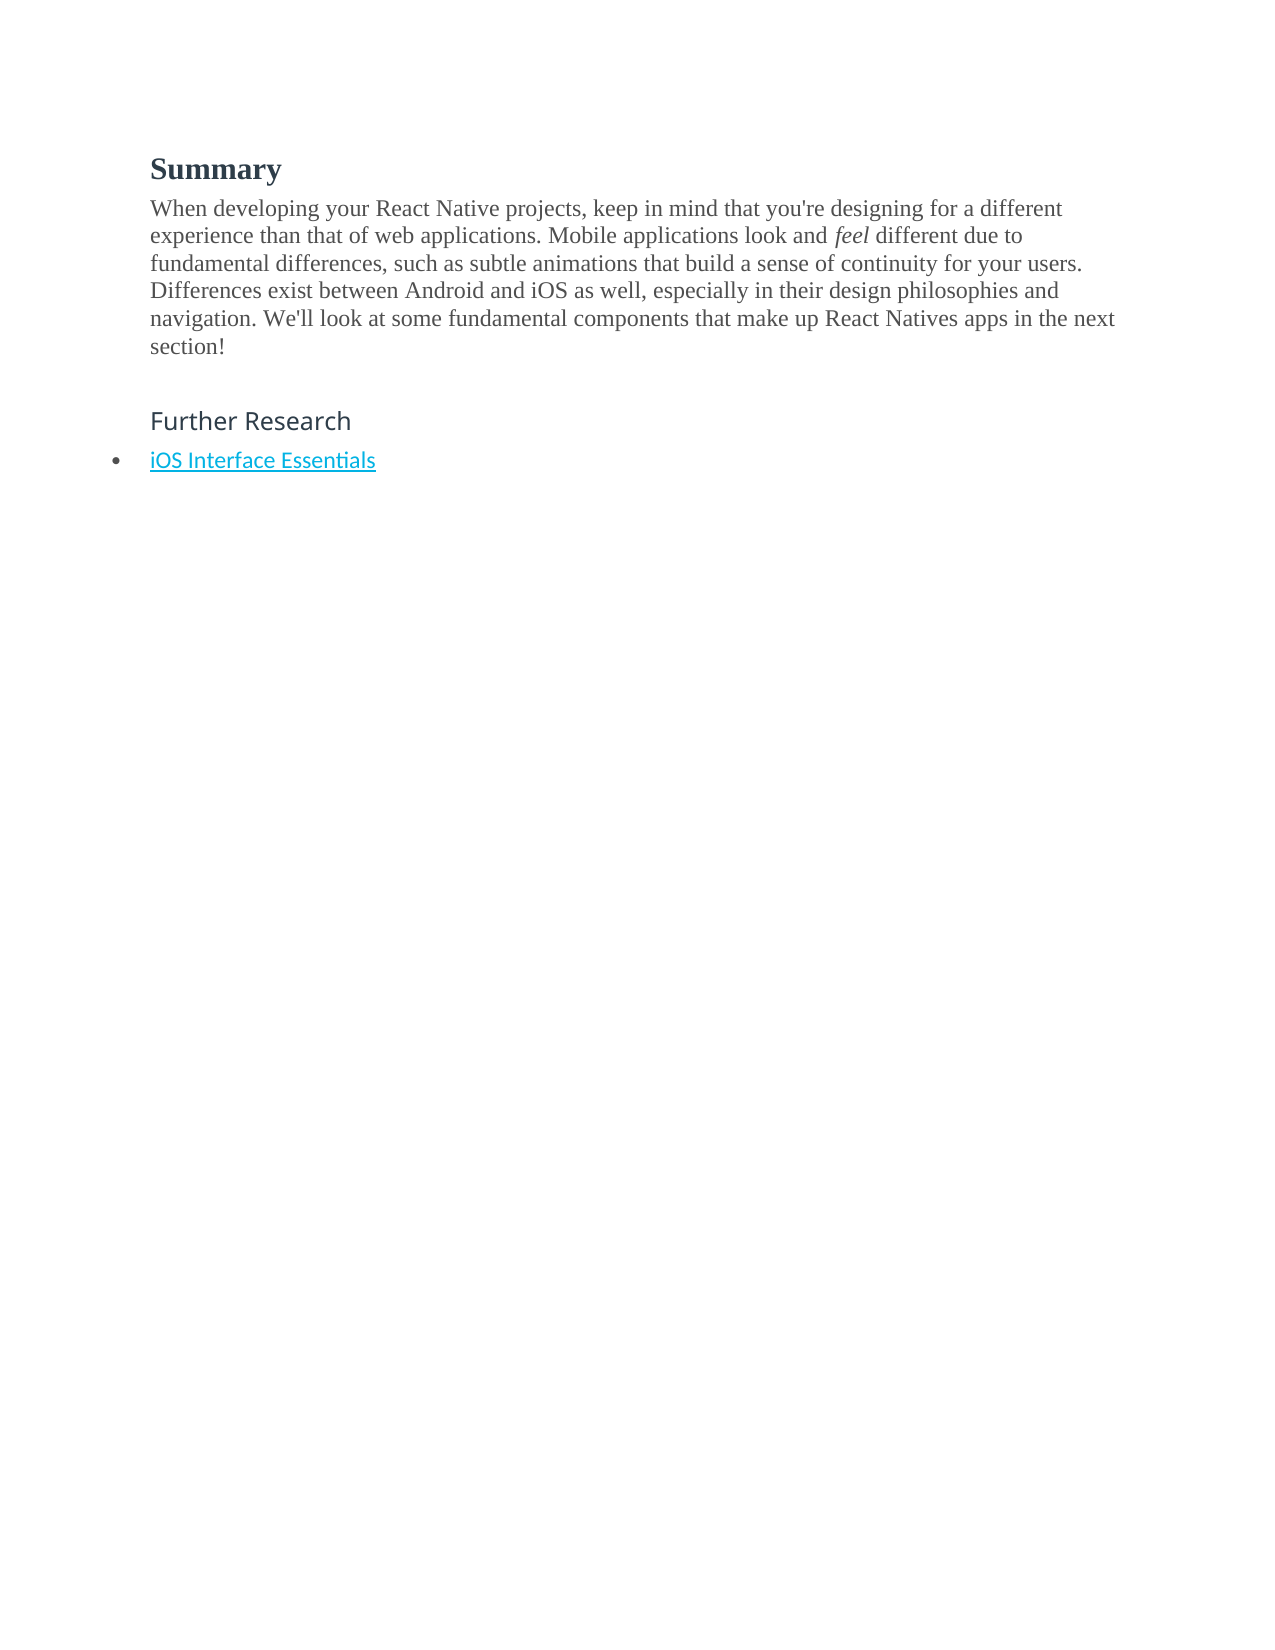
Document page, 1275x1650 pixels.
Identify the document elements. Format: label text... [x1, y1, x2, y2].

text When developing your React Native projects, keep in mind that you're designing for a different experience than that of web applications. Mobile applications look and feel different due to fundamental differences, such as subtle animations that build a sense of continuity for your users. Differences exist between Android and iOS as well, especially in their design philosophies and navigation. We'll look at some fundamental components that make up React Natives apps in the next section! [150, 194, 1125, 359]
subtitle Further Research [150, 403, 1125, 437]
list iOS Interface Essentials [112, 445, 1125, 474]
subtitle Summary [150, 150, 1125, 186]
